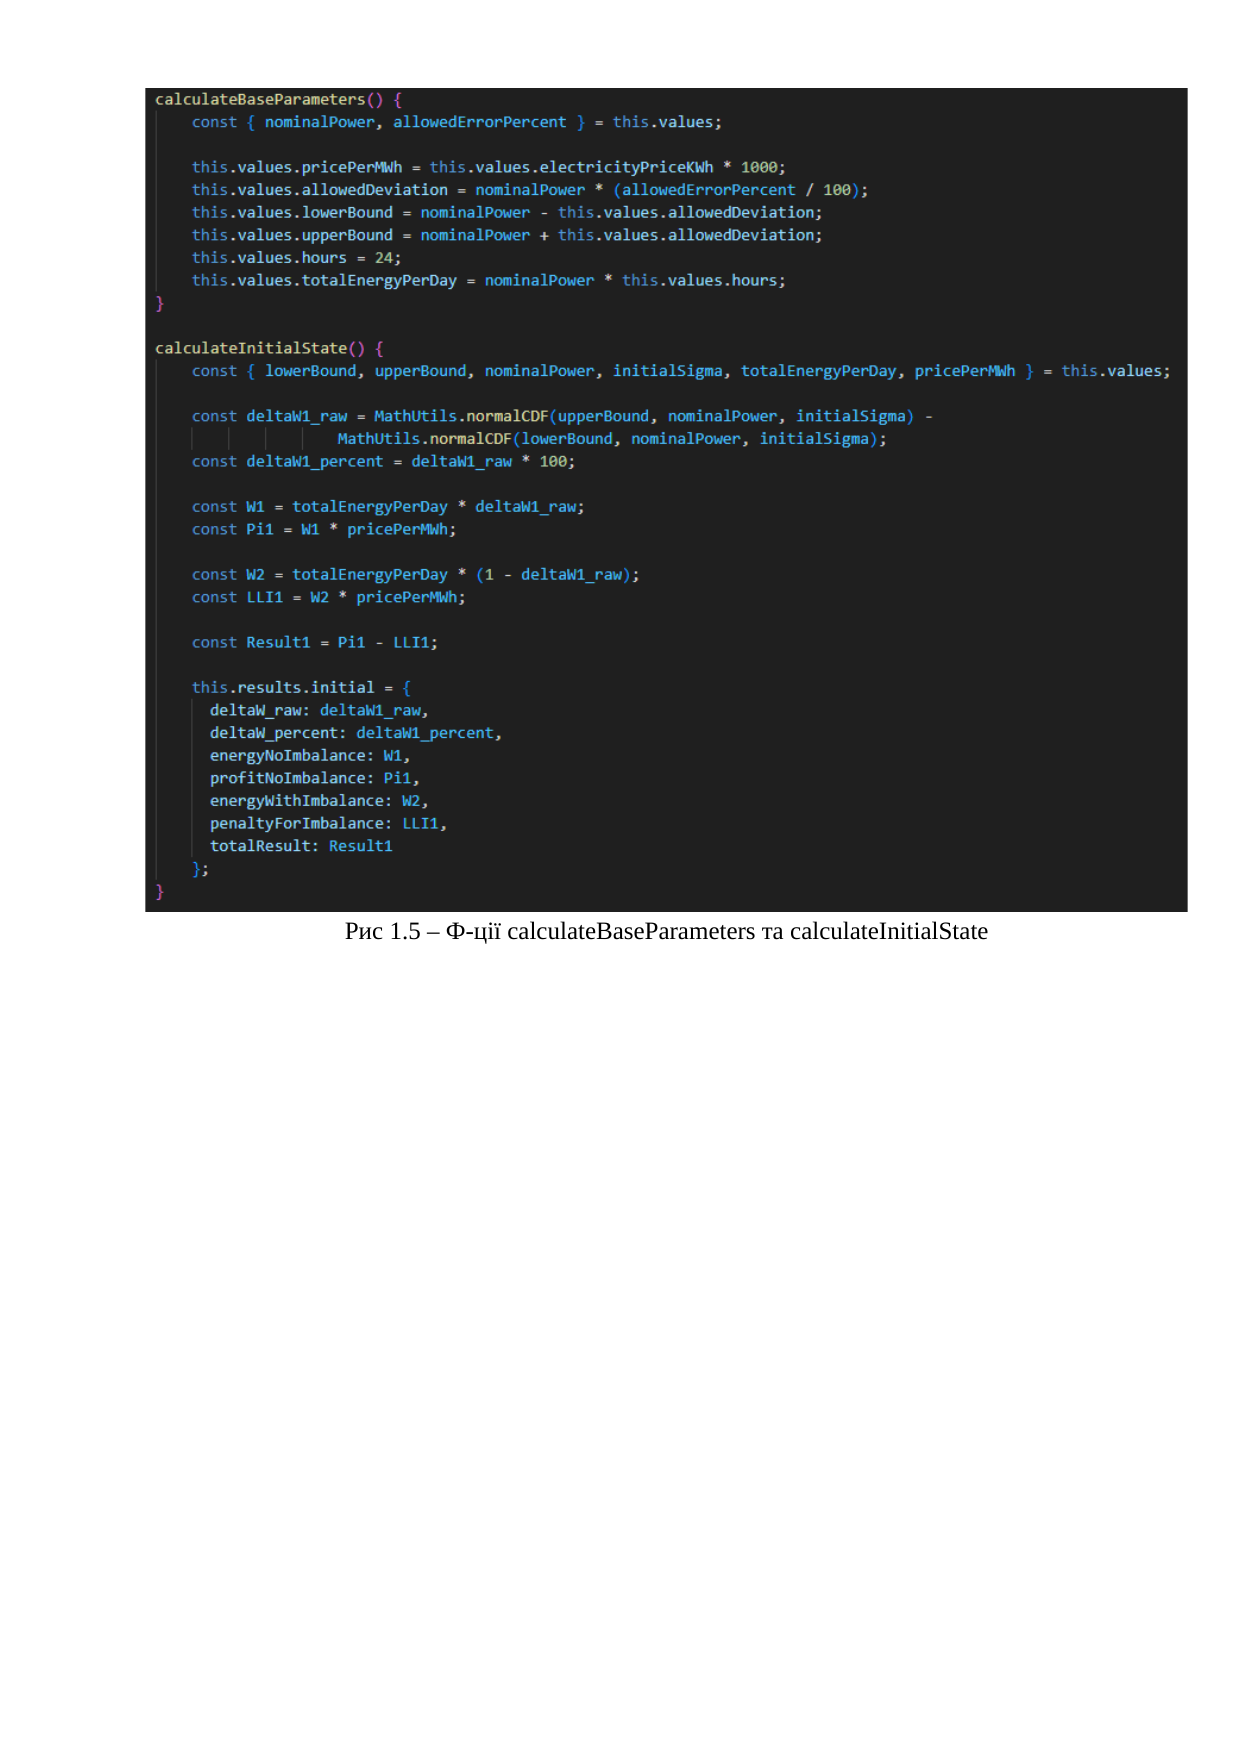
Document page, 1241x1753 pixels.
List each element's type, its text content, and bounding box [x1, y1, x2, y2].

text Рис 1.5 – Ф-ції calculateBaseParameters та calculateInitialState [145, 916, 1188, 945]
picture [145, 88, 1188, 912]
